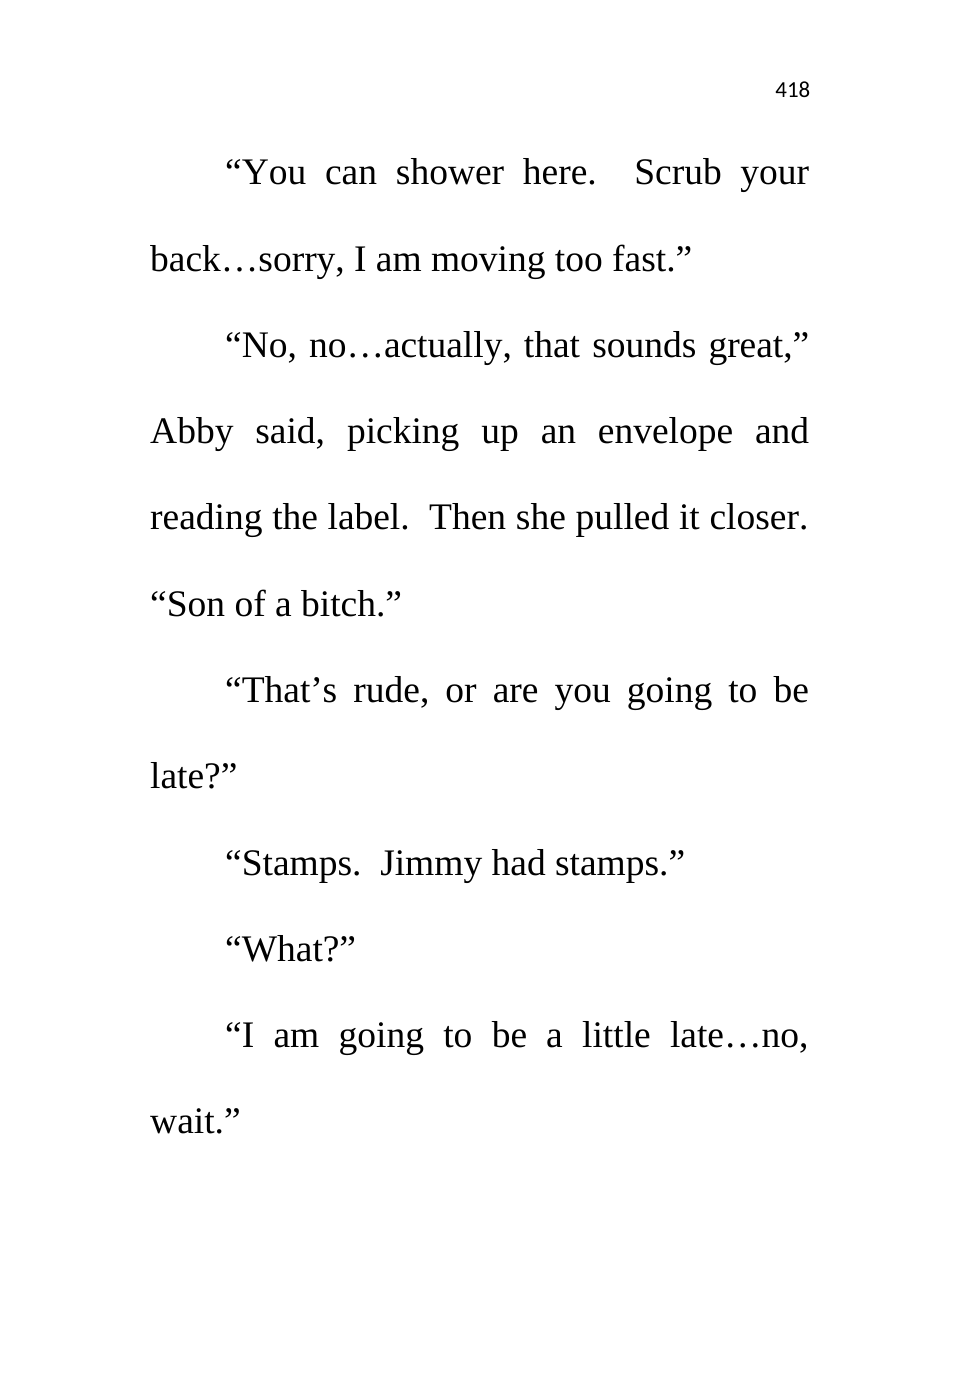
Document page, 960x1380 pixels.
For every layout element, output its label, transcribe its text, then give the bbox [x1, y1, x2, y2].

text “That’s rude, or are you going to be late?” [150, 667, 810, 797]
text “What?” [150, 926, 810, 969]
text “I am going to be a little late…no, wait.” [150, 1012, 810, 1142]
text “No, no…actually, that sounds great,” Abby said, picking up an envelope and reading the label. Then she pulled it closer. “Son of a bitch.” [150, 322, 810, 624]
text “Stamps. Jimmy had stamps.” [150, 840, 810, 883]
text “You can shower here. Scrub your back…sorry, I am moving too fast.” [150, 150, 810, 279]
